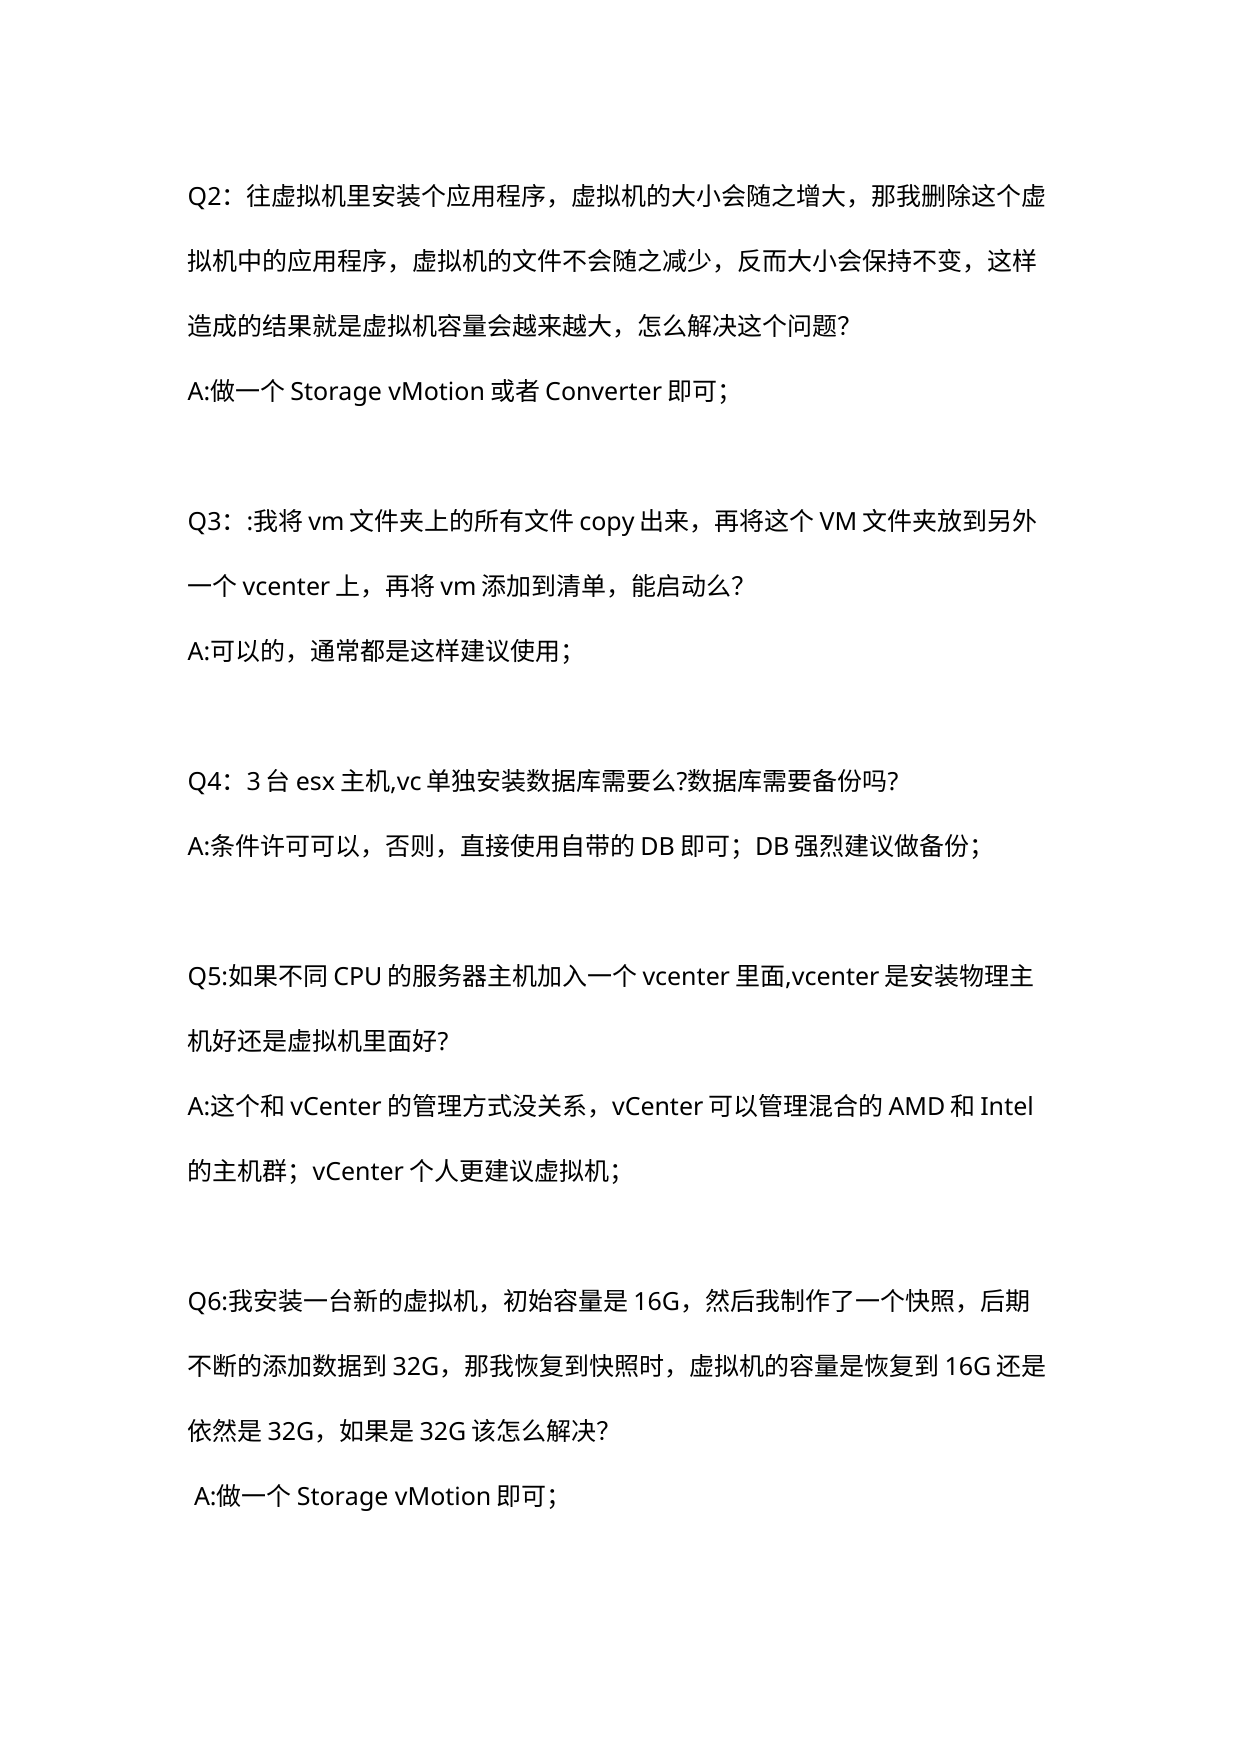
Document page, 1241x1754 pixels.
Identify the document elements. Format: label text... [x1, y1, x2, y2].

text Q5:如果不同CPU的服务器主机加入一个vcenter里面,vcenter是安装物理主机好还是虚拟机里面好? [187, 942, 1053, 1072]
text A:做一个Storage vMotion即可； [187, 1462, 1053, 1527]
text A:条件许可可以，否则，直接使用自带的DB即可；DB强烈建议做备份； [187, 812, 1053, 877]
text Q2：往虚拟机里安装个应用程序，虚拟机的大小会随之增大，那我删除这个虚拟机中的应用程序，虚拟机的文件不会随之减少，反而大小会保持不变，这样造成的结果就是虚拟机容量会越来越大，怎么解决这个问题？ [187, 162, 1053, 357]
text A:可以的，通常都是这样建议使用； [187, 617, 1053, 682]
text Q3：:我将vm文件夹上的所有文件copy出来，再将这个VM文件夹放到另外一个vcenter上，再将vm添加到清单，能启动么？ [187, 487, 1053, 617]
text Q4：3台esx主机,vc单独安装数据库需要么?数据库需要备份吗? [187, 747, 1053, 812]
text Q6:我安装一台新的虚拟机，初始容量是16G，然后我制作了一个快照，后期不断的添加数据到32G，那我恢复到快照时，虚拟机的容量是恢复到16G还是依然是32G，如果是32G该怎么解决？ [187, 1267, 1053, 1462]
text A:做一个Storage vMotion或者Converter即可； [187, 357, 1053, 422]
text A:这个和vCenter的管理方式没关系，vCenter可以管理混合的AMD和Intel的主机群；vCenter个人更建议虚拟机； [187, 1072, 1053, 1202]
